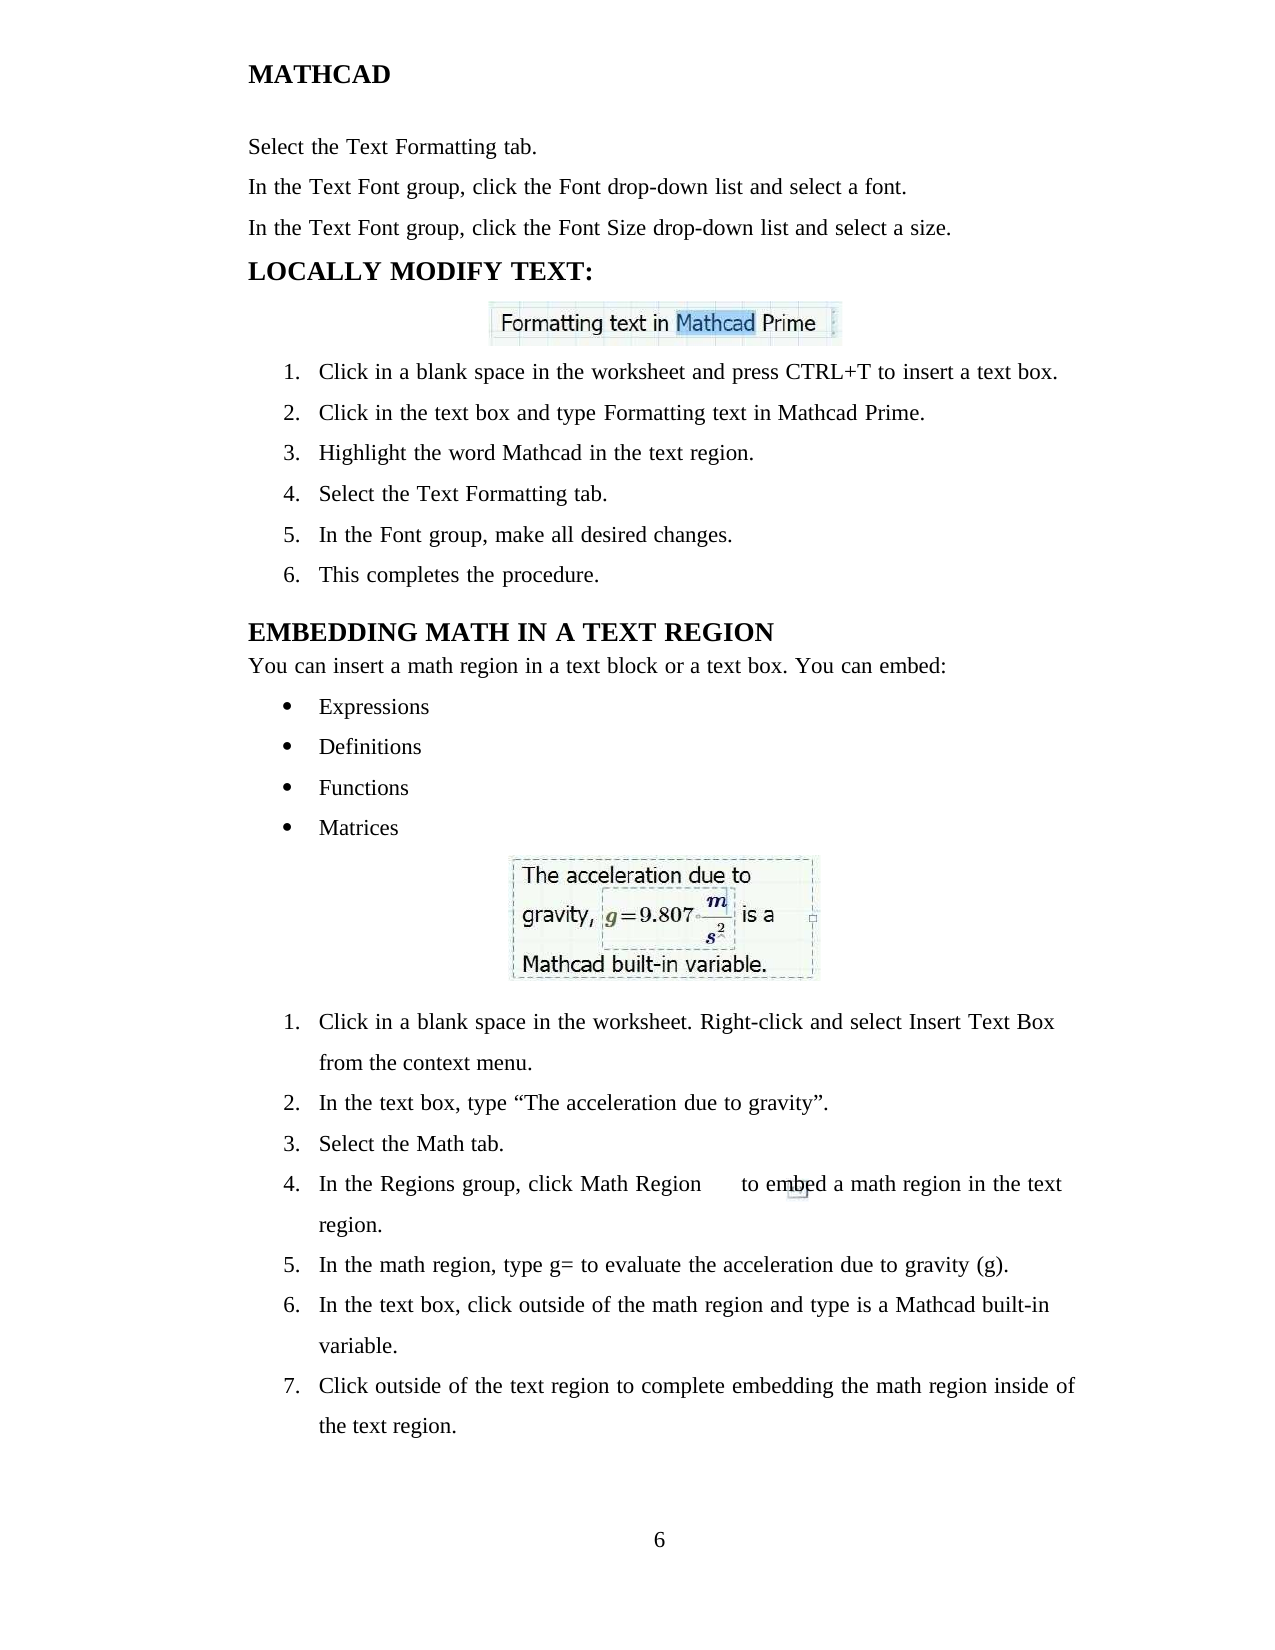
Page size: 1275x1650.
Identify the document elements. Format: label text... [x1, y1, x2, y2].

list Click in the text box and type Formatting text in Mathcad Prime. [283, 399, 1137, 426]
list Highlight the word Mathcad in the text region. [283, 439, 1137, 466]
picture [488, 301, 843, 346]
list In the Font group, make all desired changes. [283, 521, 1137, 547]
list Click in a blank space in the worksheet and press CTRL+T to insert a text box. [283, 312, 1137, 385]
list Expressions [283, 693, 1137, 719]
list This completes the procedure. [283, 561, 1137, 588]
list Click outside of the text region to complete embedding the math region inside of the text region. [283, 1372, 1077, 1439]
list In the math region, type g= to evaluate the acceleration due to gravity (g). [283, 1252, 1137, 1277]
list Definitions [283, 733, 1137, 759]
picture [508, 855, 821, 981]
list In the text box, type “The acceleration due to gravity”. [283, 1089, 1137, 1115]
list Click in a blank space in the worksheet. Right-click and select Insert Text Box from the context menu. [283, 867, 1057, 1075]
list Select the Math tab. [283, 1129, 1137, 1156]
subtitle LOCALLY MODIFY TEXT: [248, 254, 1137, 286]
list In the Regions group, click Math Region to embed a math region in the text region. [283, 1170, 1063, 1237]
text In the Text Font group, click the Font Size drop-down list and select a size. [248, 214, 1137, 240]
text You can insert a math region in a text block or a text box. You can embed: [248, 652, 1137, 678]
list Matrices [283, 814, 1137, 841]
list Select the Text Formatting tab. [283, 480, 1137, 507]
text Select the Text Formatting tab. [248, 133, 1137, 159]
subtitle EMBEDDING MATH IN A TEXT REGION [248, 616, 1137, 647]
text In the Text Font group, click the Font drop-down list and select a font. [248, 173, 1137, 199]
list Functions [283, 774, 1137, 800]
list In the text box, click outside of the math region and type is a Mathcad built-in variable. [283, 1292, 1052, 1358]
